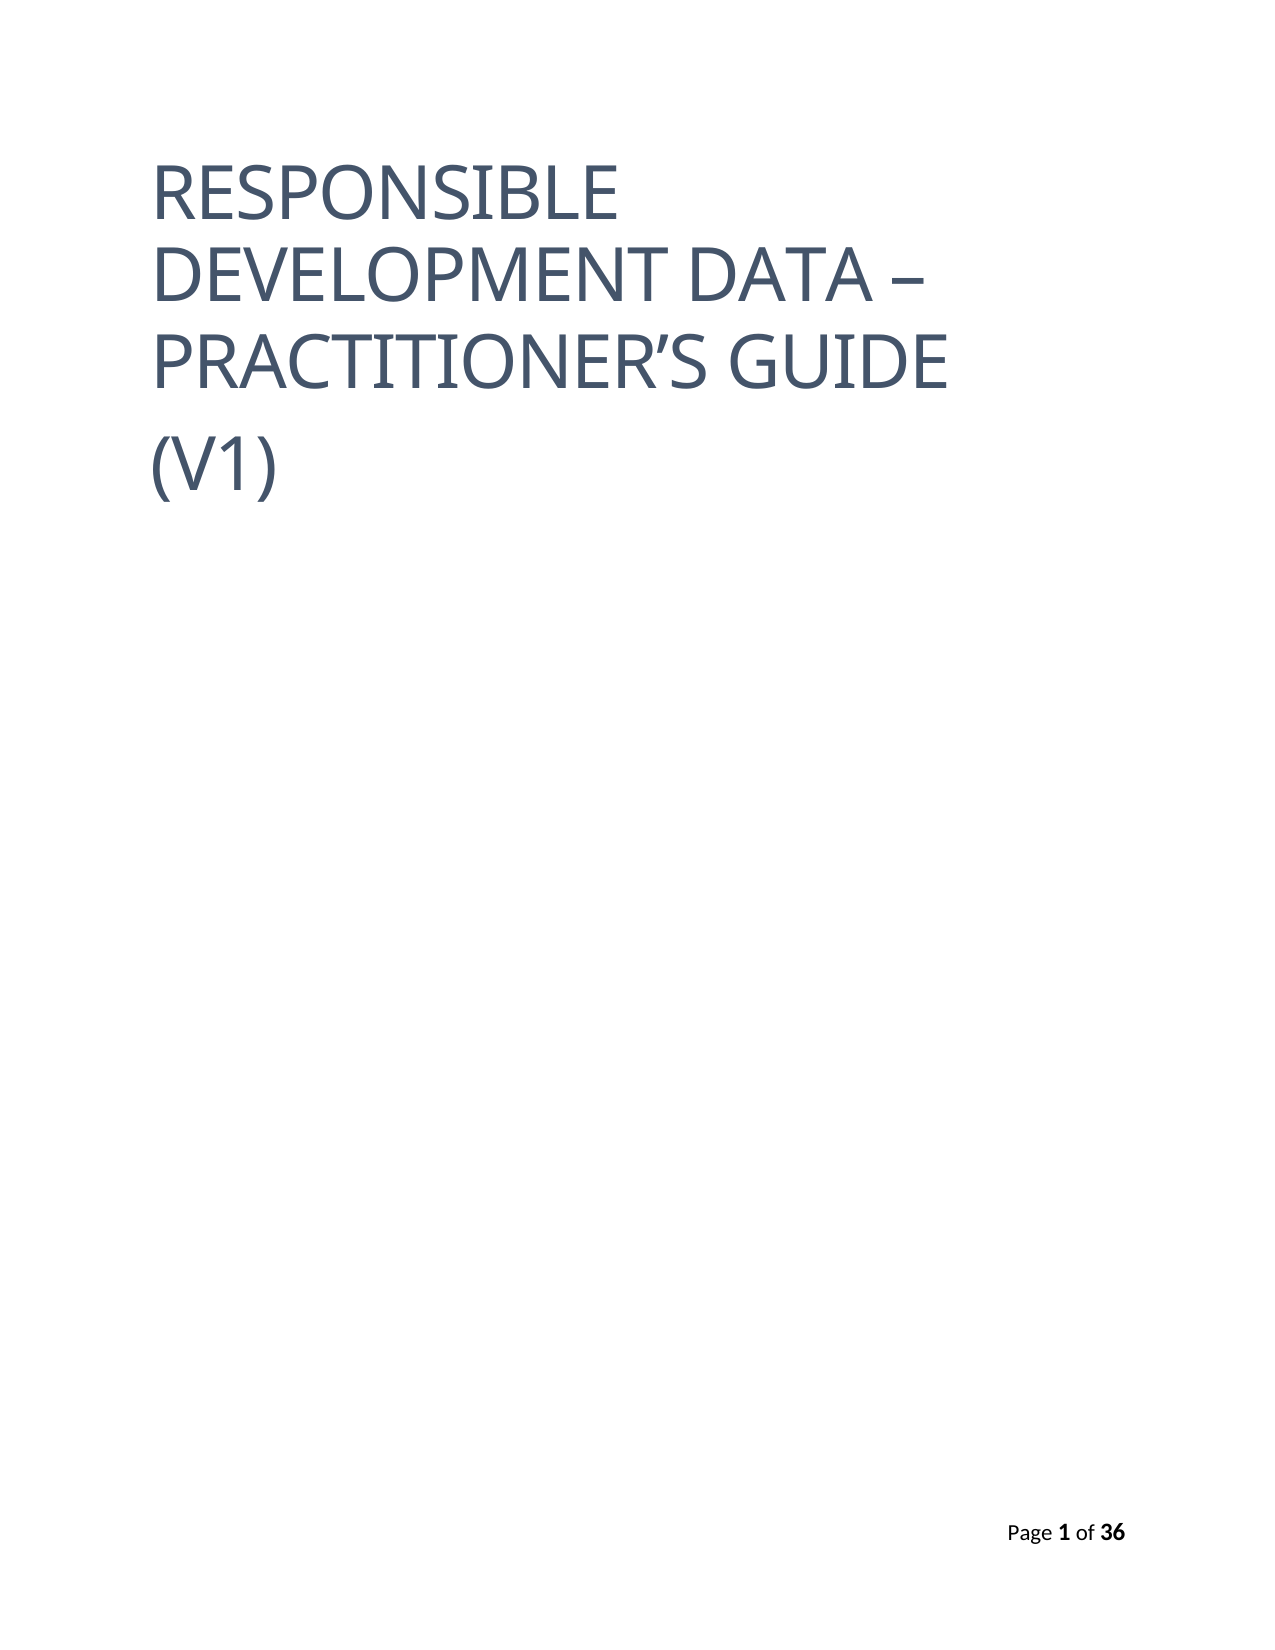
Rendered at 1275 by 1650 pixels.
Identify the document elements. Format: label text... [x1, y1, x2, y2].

text (V1) [150, 411, 1125, 513]
title Responsible Development Data – Practitioner’s Guide [150, 150, 1125, 411]
